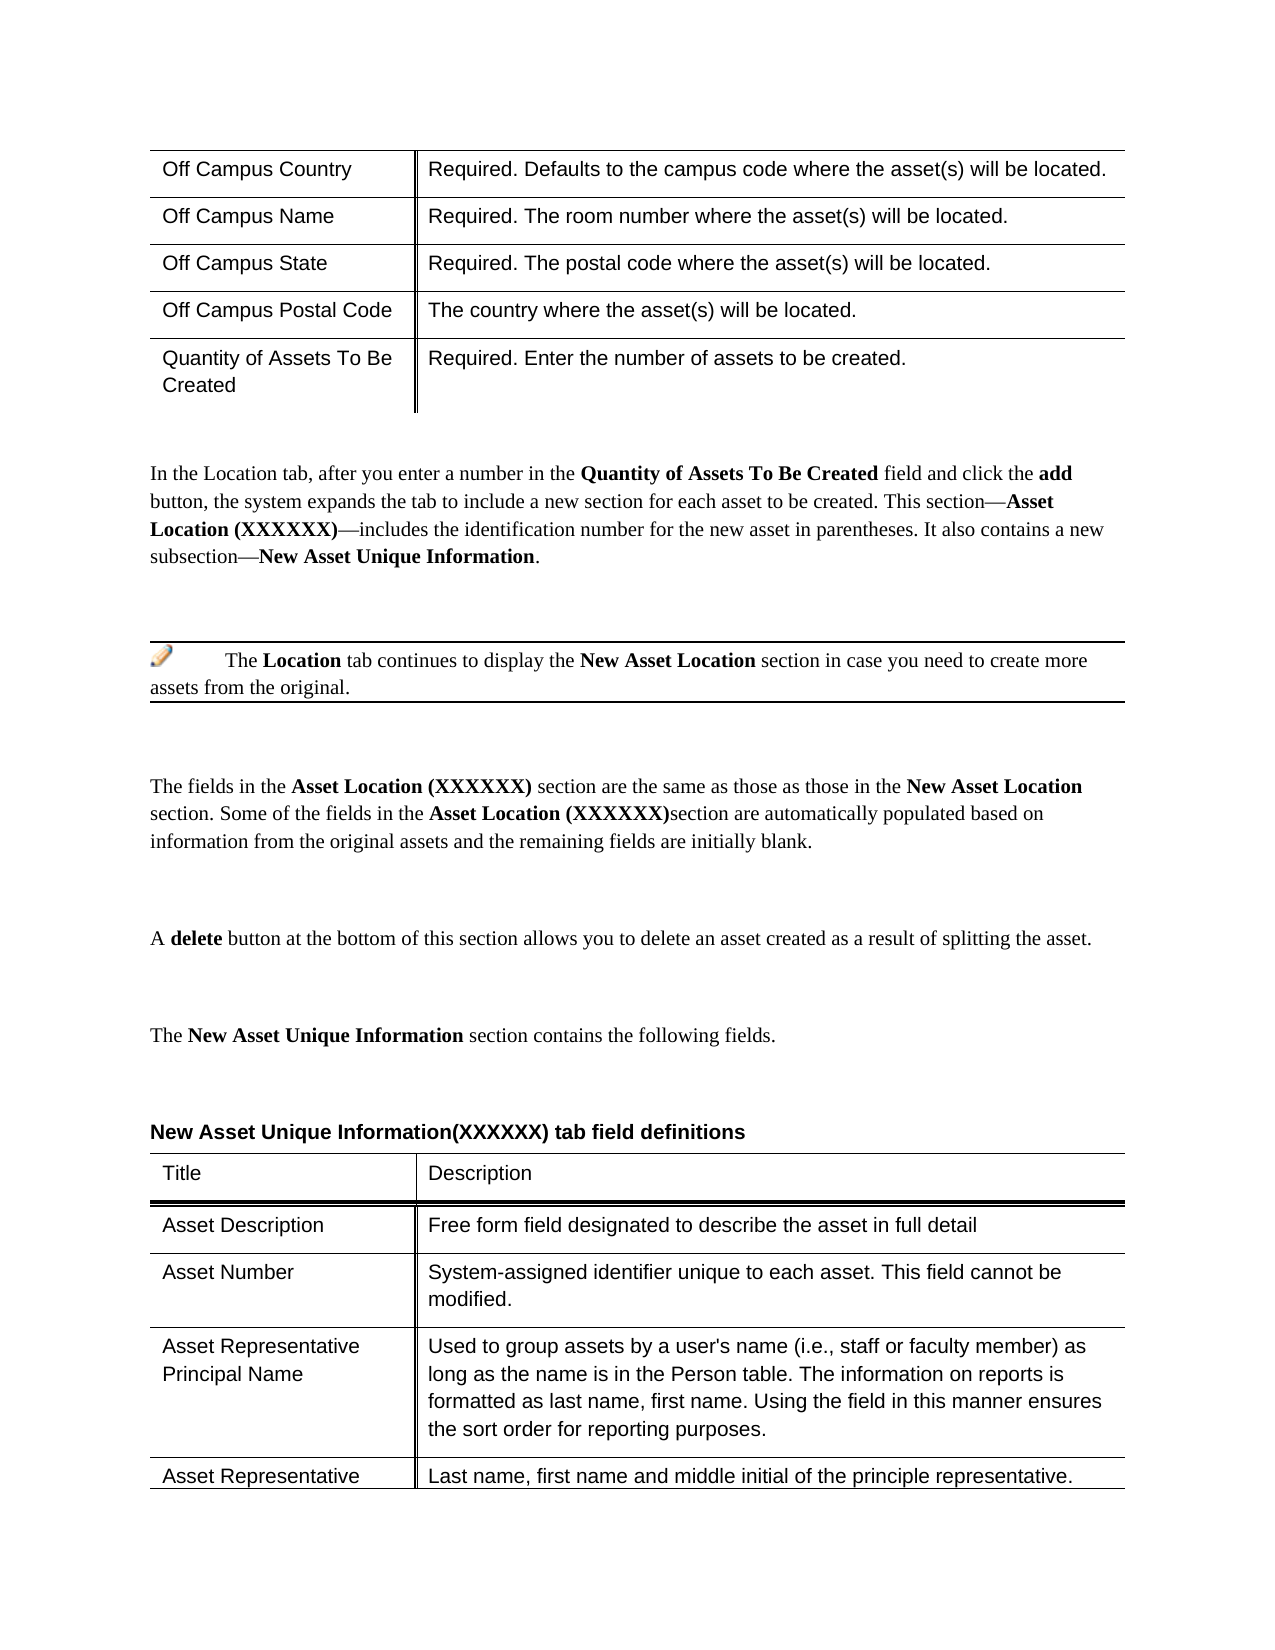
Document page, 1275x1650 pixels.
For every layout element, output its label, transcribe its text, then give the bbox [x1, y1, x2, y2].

text In the Location tab, after you enter a number in the Quantity of Assets To Be Created field and click the add button, the system expands the tab to include a new section for each asset to be created. This section—Asset Location (XXXXXX)—includes the identification number for the new asset in parentheses. It also contains a new subsection—New Asset Unique Information. [150, 461, 1125, 568]
table_header Title [150, 1154, 416, 1200]
table_cell Asset Representative Principal Name [150, 1328, 414, 1457]
table_cell Quantity of Assets To Be Created [150, 339, 414, 413]
table_cell Asset Description [150, 1207, 414, 1253]
table_header Description [417, 1154, 1125, 1200]
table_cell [418, 151, 1125, 197]
picture [150, 644, 173, 667]
subtitle New Asset Unique Information(XXXXXX) tab field definitions [150, 1119, 1117, 1143]
table_cell Required. The postal code where the asset(s) will be located. [418, 245, 1125, 291]
table_cell Asset Number [150, 1254, 414, 1327]
table_cell Free form field designated to describe the asset in full detail [418, 1207, 1125, 1253]
table_cell Off Campus Postal Code [150, 292, 414, 338]
table_cell System-assigned identifier unique to each asset. This field cannot be modified. [418, 1254, 1125, 1327]
text The New Asset Unique Information section contains the following fields. [150, 1023, 1125, 1047]
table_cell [150, 1458, 414, 1488]
table_cell Required. Enter the number of assets to be created. [418, 339, 1125, 413]
text A delete button at the bottom of this section allows you to delete an asset created as a result of splitting the asset. [150, 926, 1125, 950]
table_cell Off Campus Country [150, 151, 414, 197]
table_cell Required. The room number where the asset(s) will be located. [418, 198, 1125, 244]
table_cell Used to group assets by a user's name (i.e., staff or faculty member) as long as the name is in the Person table. The information on reports is formatted as last name, first name. Using the field in this manner ensures the sort order for reporting purposes. [418, 1328, 1125, 1457]
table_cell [418, 1458, 1125, 1488]
table_cell The country where the asset(s) will be located. [418, 292, 1125, 338]
text The Location tab continues to display the New Asset Location section in case you need to create more assets from the original. [150, 643, 1125, 701]
table_cell Off Campus State [150, 245, 414, 291]
text The fields in the Asset Location (XXXXXX) section are the same as those as those in the New Asset Location section. Some of the fields in the Asset Location (XXXXXX)section are automatically populated based on information from the original assets and the remaining fields are initially blank. [150, 774, 1125, 853]
table_cell Off Campus Name [150, 198, 414, 244]
